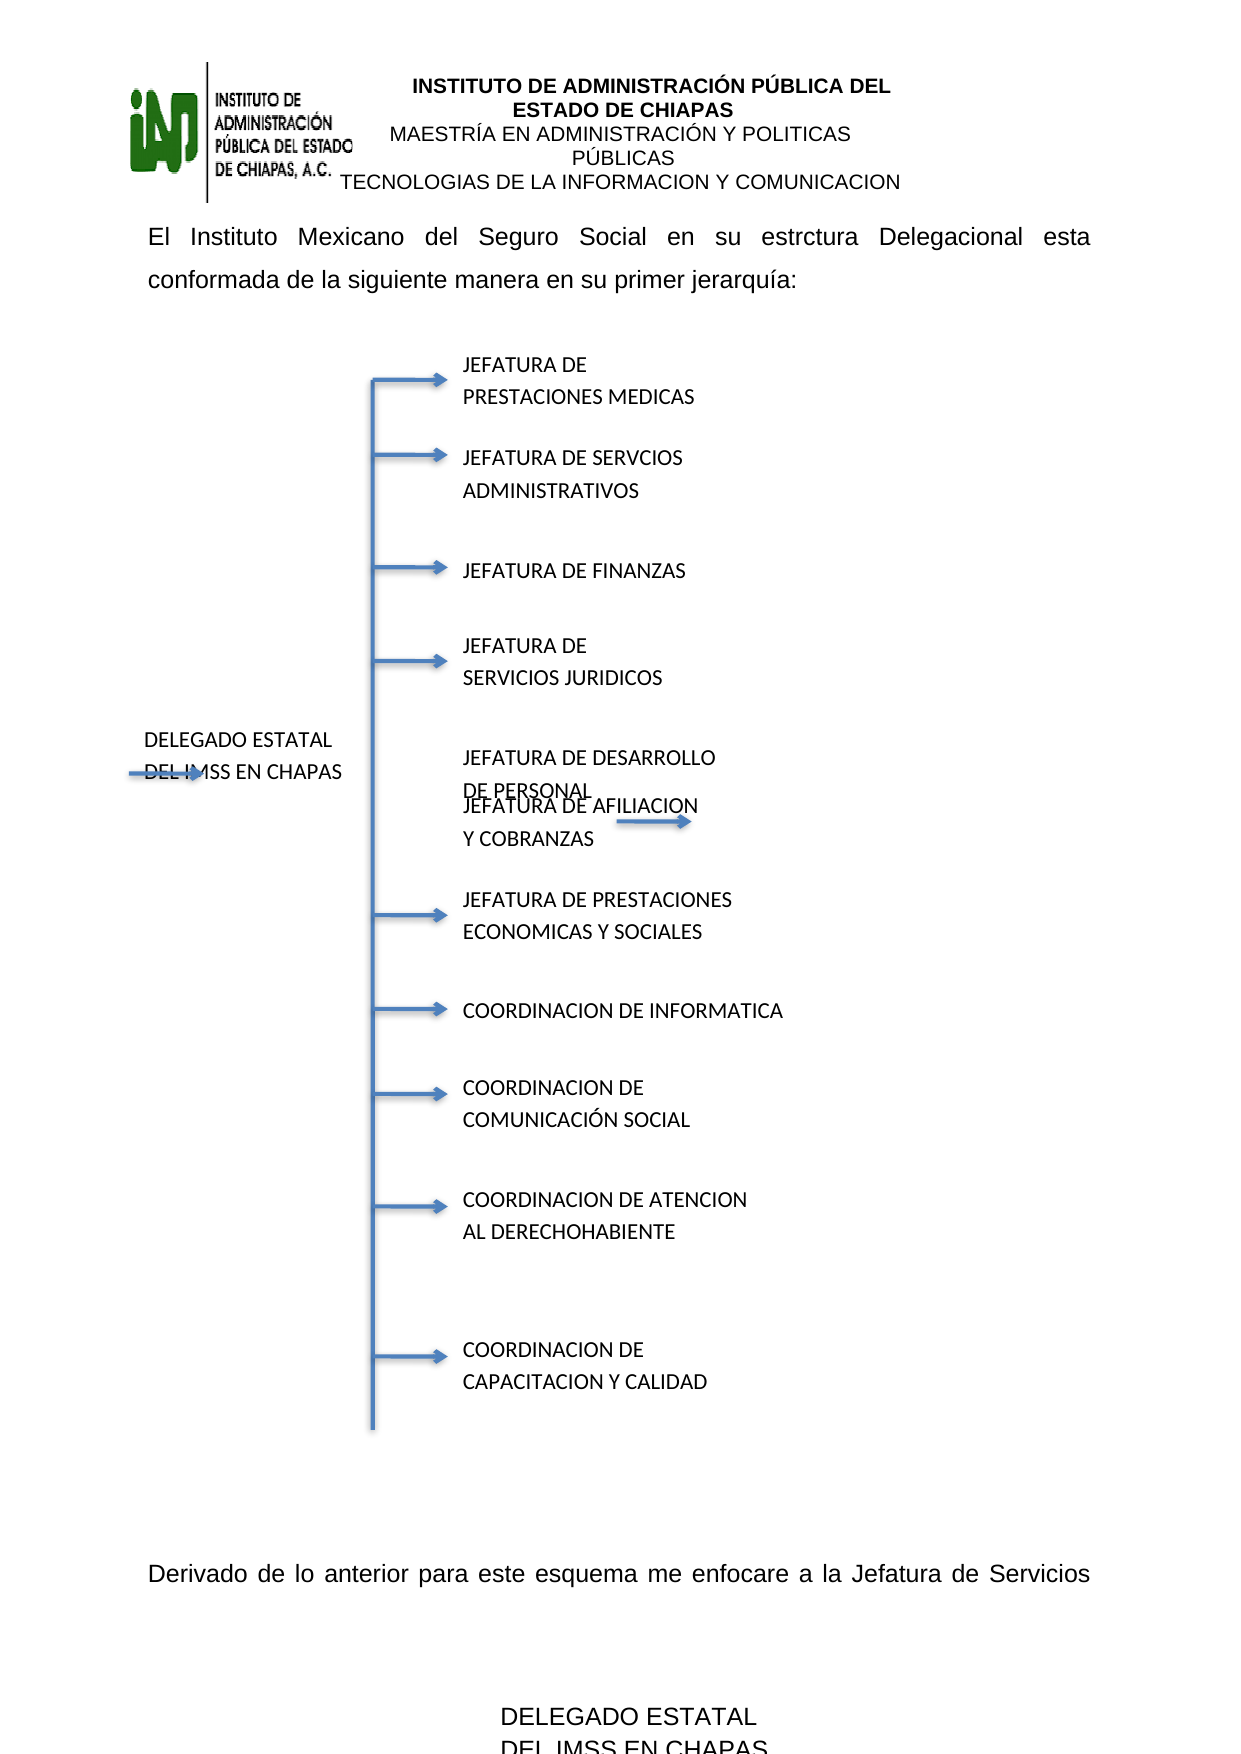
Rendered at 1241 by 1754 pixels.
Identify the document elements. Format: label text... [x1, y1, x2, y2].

picture [130, 62, 353, 203]
text El Instituto Mexicano del Seguro Social en su estrctura Delegacional esta conformada de la siguiente manera en su primer jerarquía: [148, 222, 1092, 293]
